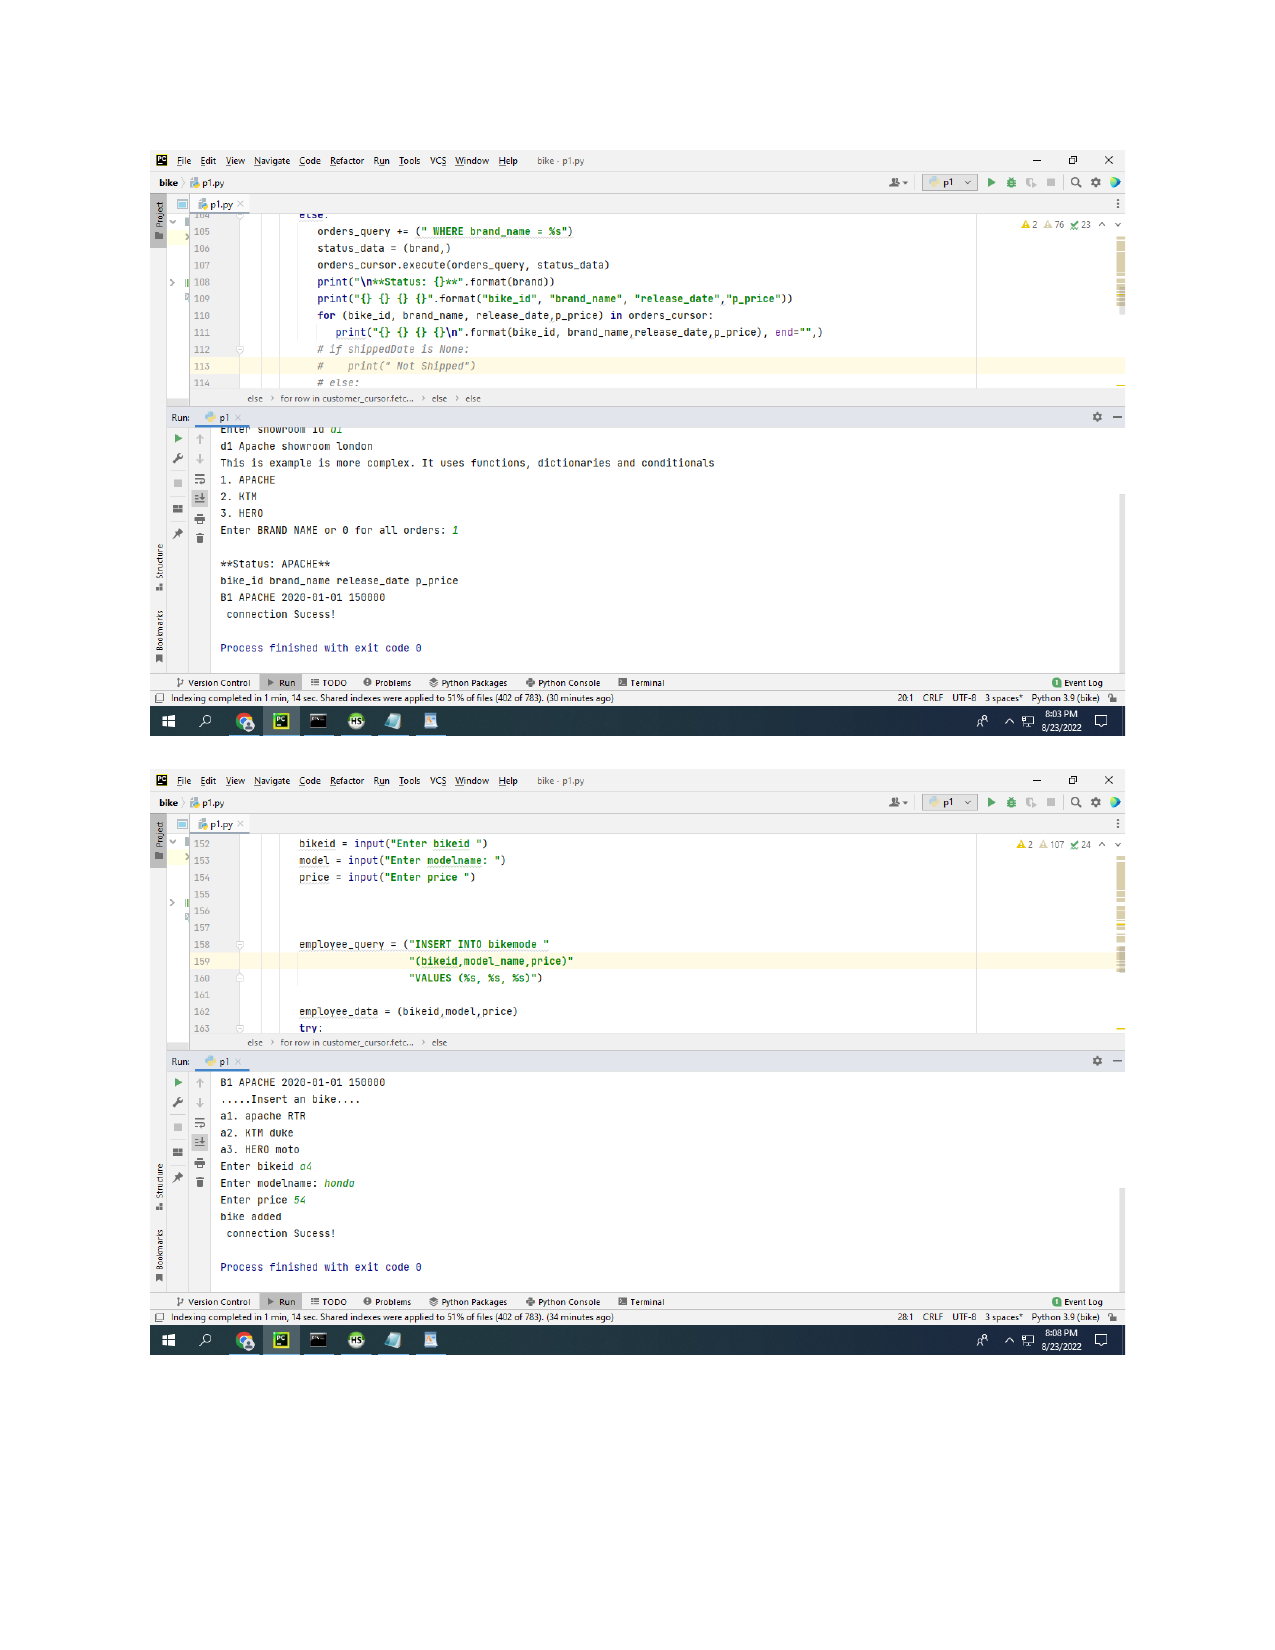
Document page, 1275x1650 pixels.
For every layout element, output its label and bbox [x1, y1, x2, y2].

picture [150, 769, 1125, 1355]
picture [150, 150, 1125, 736]
